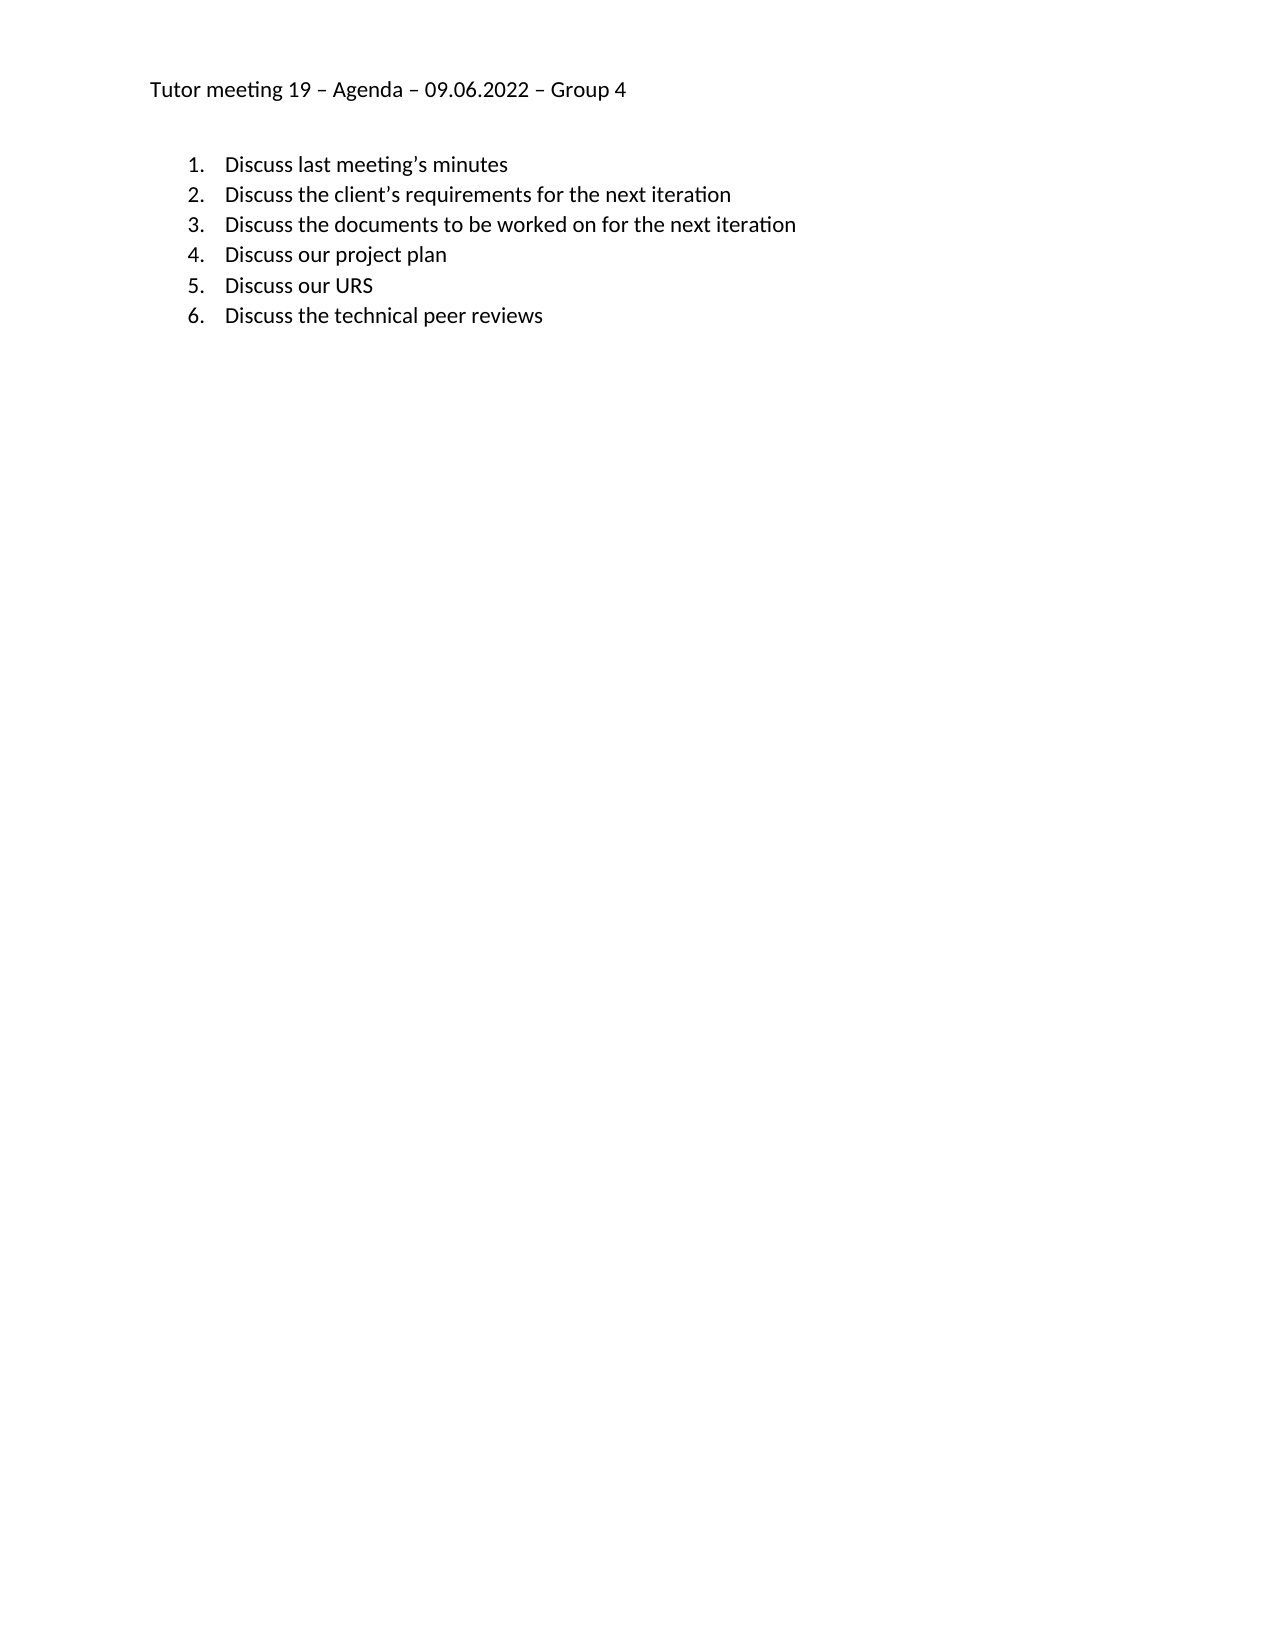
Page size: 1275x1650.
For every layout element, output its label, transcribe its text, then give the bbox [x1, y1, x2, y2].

list Discuss last meeting’s minutes [187, 150, 1125, 178]
list Discuss the documents to be worked on for the next iteration [187, 210, 1125, 238]
list Discuss our URS [187, 271, 1125, 299]
list Discuss the client’s requirements for the next iteration [187, 180, 1125, 208]
list Discuss the technical peer reviews [187, 301, 1125, 329]
list Discuss our project plan [187, 241, 1125, 269]
